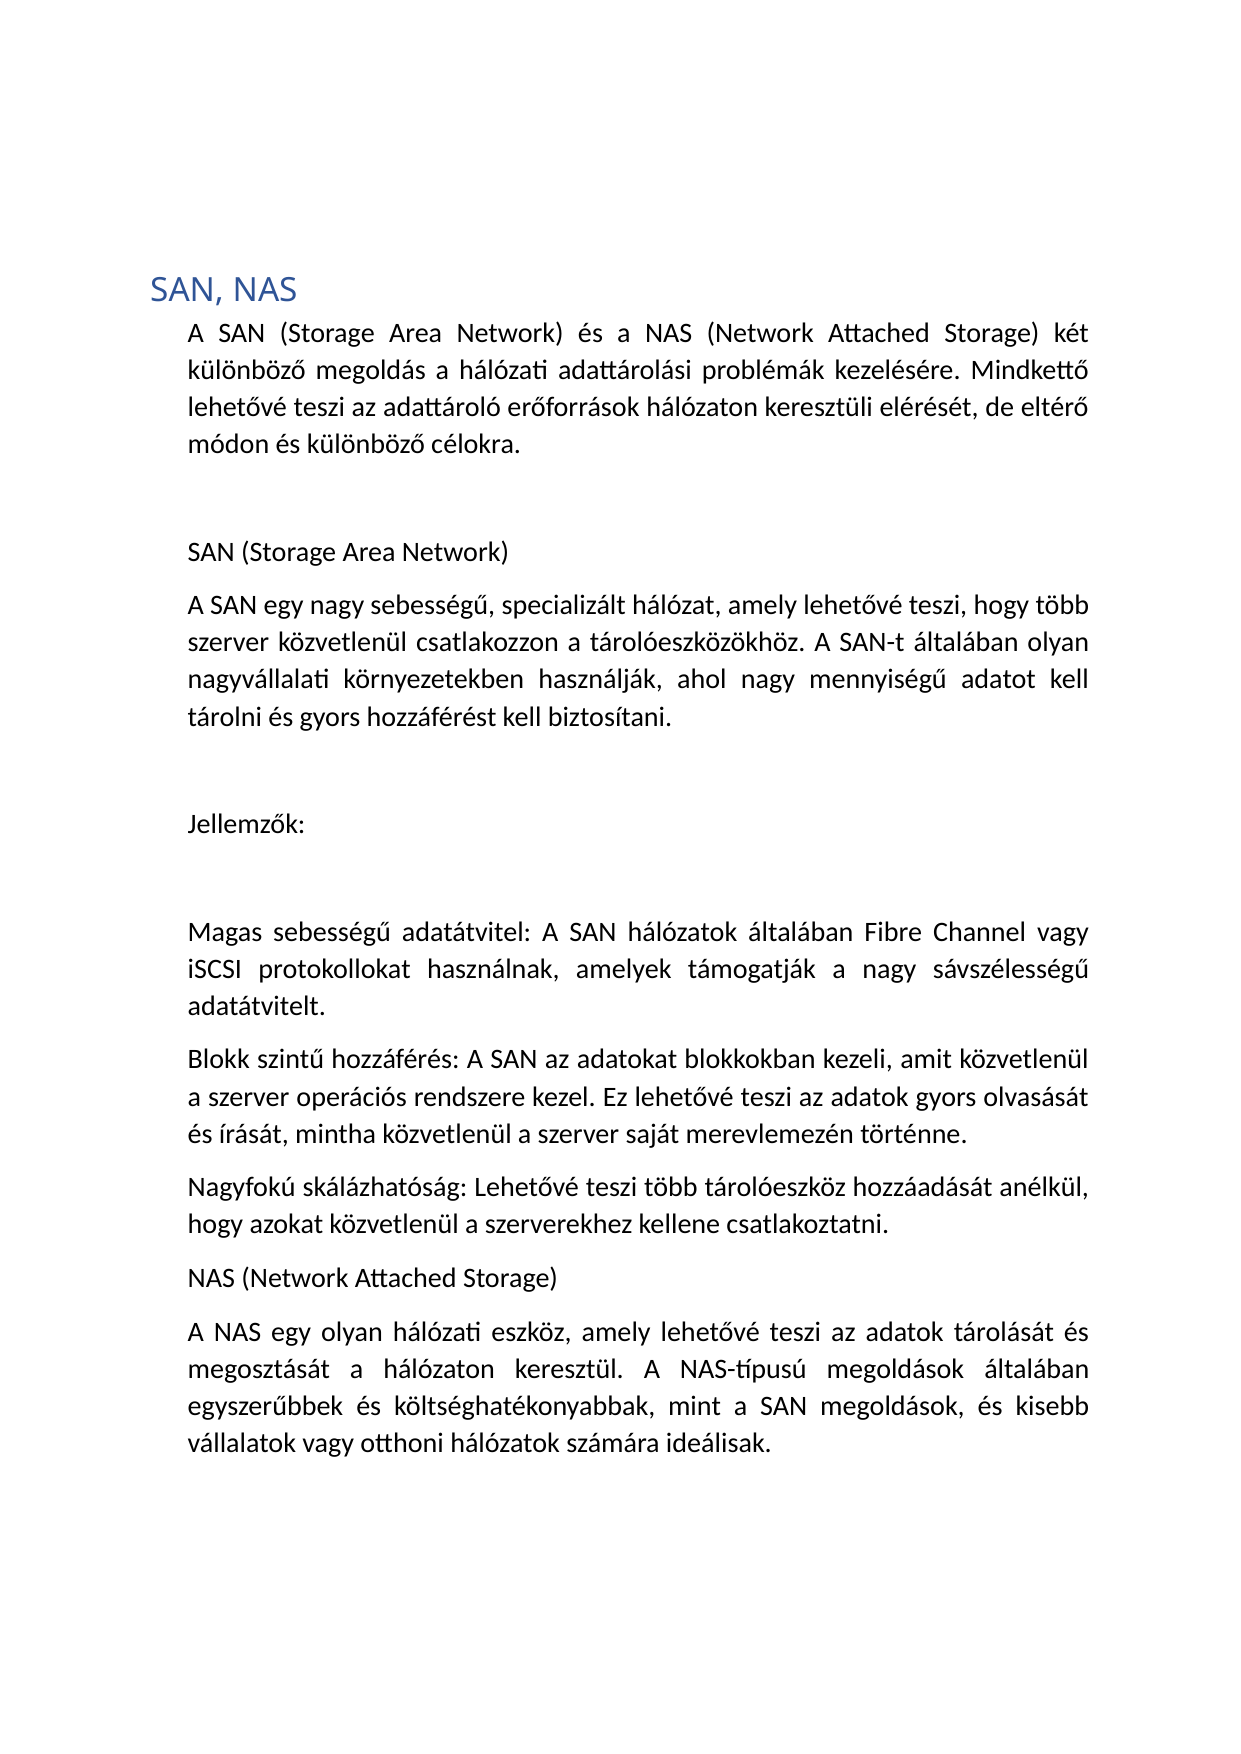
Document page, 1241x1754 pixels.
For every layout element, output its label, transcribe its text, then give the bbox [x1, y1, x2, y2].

text Magas sebességű adatátvitel: A SAN hálózatok általában Fibre Channel vagy iSCSI protokollokat használnak, amelyek támogatják a nagy sávszélességű adatátvitelt. [187, 913, 1090, 1022]
text Nagyfokú skálázhatóság: Lehetővé teszi több tárolóeszköz hozzáadását anélkül, hogy azokat közvetlenül a szerverekhez kellene csatlakoztatni. [187, 1169, 1090, 1241]
text A NAS egy olyan hálózati eszköz, amely lehetővé teszi az adatok tárolását és megosztását a hálózaton keresztül. A NAS-típusú megoldások általában egyszerűbbek és költséghatékonyabbak, mint a SAN megoldások, és kisebb vállalatok vagy otthoni hálózatok számára ideálisak. [187, 1314, 1090, 1459]
text A SAN egy nagy sebességű, specializált hálózat, amely lehetővé teszi, hogy több szerver közvetlenül csatlakozzon a tárolóeszközökhöz. A SAN-t általában olyan nagyvállalati környezetekben használják, ahol nagy mennyiségű adatot kell tárolni és gyors hozzáférést kell biztosítani. [187, 587, 1090, 733]
text A SAN (Storage Area Network) és a NAS (Network Attached Storage) két különböző megoldás a hálózati adattárolási problémák kezelésére. Mindkettő lehetővé teszi az adattároló erőforrások hálózaton keresztüli elérését, de eltérő módon és különböző célokra. [187, 315, 1090, 460]
text NAS (Network Attached Storage) [187, 1260, 1090, 1294]
subtitle SAN, NAS [150, 266, 1090, 311]
text Blokk szintű hozzáférés: A SAN az adatokat blokkokban kezeli, amit közvetlenül a szerver operációs rendszere kezel. Ez lehetővé teszi az adatok gyors olvasását és írását, mintha közvetlenül a szerver saját merevlemezén történne. [187, 1041, 1090, 1150]
text SAN (Storage Area Network) [187, 533, 1090, 568]
text Jellemzők: [187, 806, 1090, 840]
